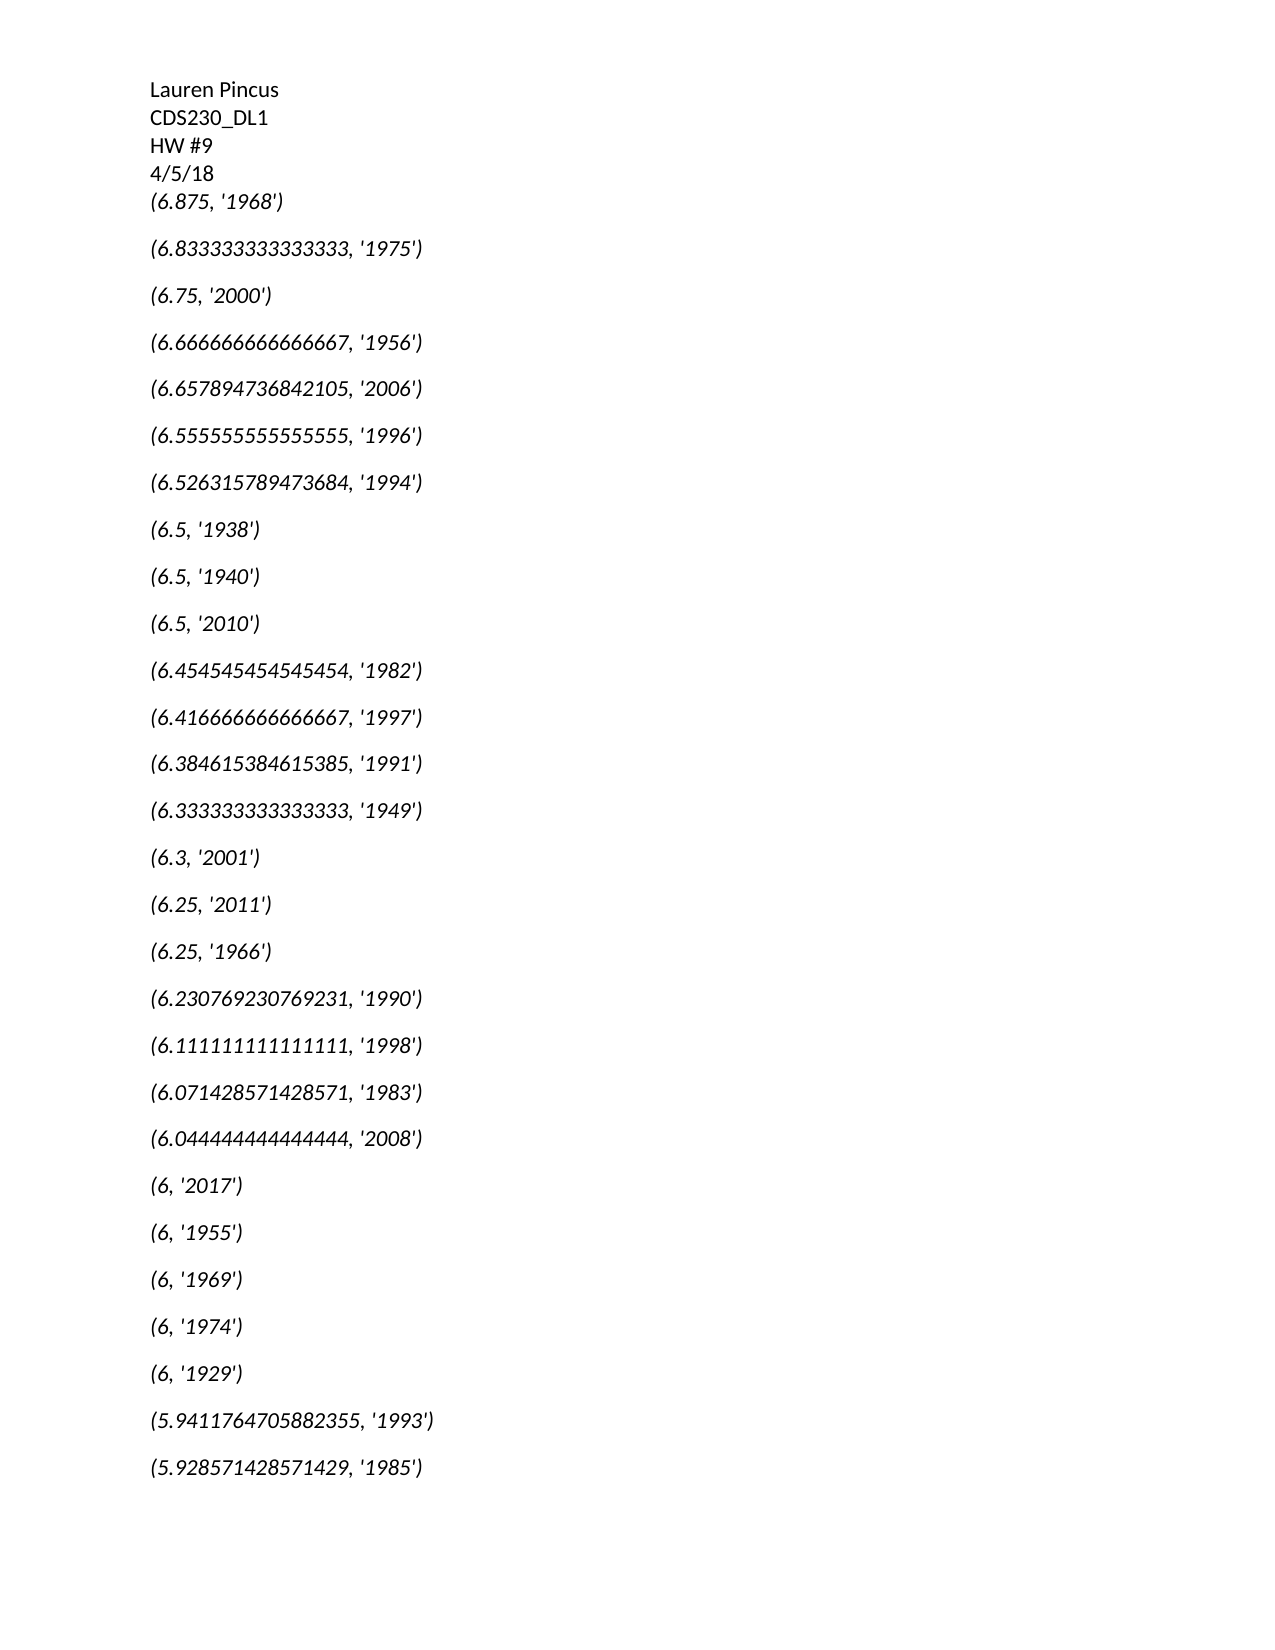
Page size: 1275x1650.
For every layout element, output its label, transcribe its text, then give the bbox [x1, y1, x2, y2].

text (6.555555555555555, '1996') [150, 421, 1125, 449]
text (6.384615384615385, '1991') [150, 749, 1125, 778]
text (6.230769230769231, '1990') [150, 984, 1125, 1012]
text (6.044444444444444, '2008') [150, 1124, 1125, 1153]
text (6.25, '1966') [150, 937, 1125, 965]
text (6.111111111111111, '1998') [150, 1031, 1125, 1059]
text (6.75, '2000') [150, 281, 1125, 309]
text (6.657894736842105, '2006') [150, 374, 1125, 403]
text (6, '1969') [150, 1265, 1125, 1293]
text (5.928571428571429, '1985') [150, 1453, 1125, 1481]
text (6, '1929') [150, 1359, 1125, 1387]
text (6.5, '2010') [150, 609, 1125, 637]
text (6.071428571428571, '1983') [150, 1078, 1125, 1106]
text (6.454545454545454, '1982') [150, 656, 1125, 684]
text (6.5, '1940') [150, 562, 1125, 590]
text (6.3, '2001') [150, 843, 1125, 871]
text (6.666666666666667, '1956') [150, 328, 1125, 356]
text (6.333333333333333, '1949') [150, 796, 1125, 824]
text (6.833333333333333, '1975') [150, 234, 1125, 262]
text (6.25, '2011') [150, 890, 1125, 918]
text (5.9411764705882355, '1993') [150, 1406, 1125, 1434]
text (6, '1974') [150, 1312, 1125, 1340]
text (6, '1955') [150, 1218, 1125, 1246]
text (6.5, '1938') [150, 515, 1125, 543]
text (6.416666666666667, '1997') [150, 703, 1125, 731]
text (6.875, '1968') [150, 187, 1125, 215]
text (6, '2017') [150, 1171, 1125, 1199]
text (6.526315789473684, '1994') [150, 468, 1125, 496]
